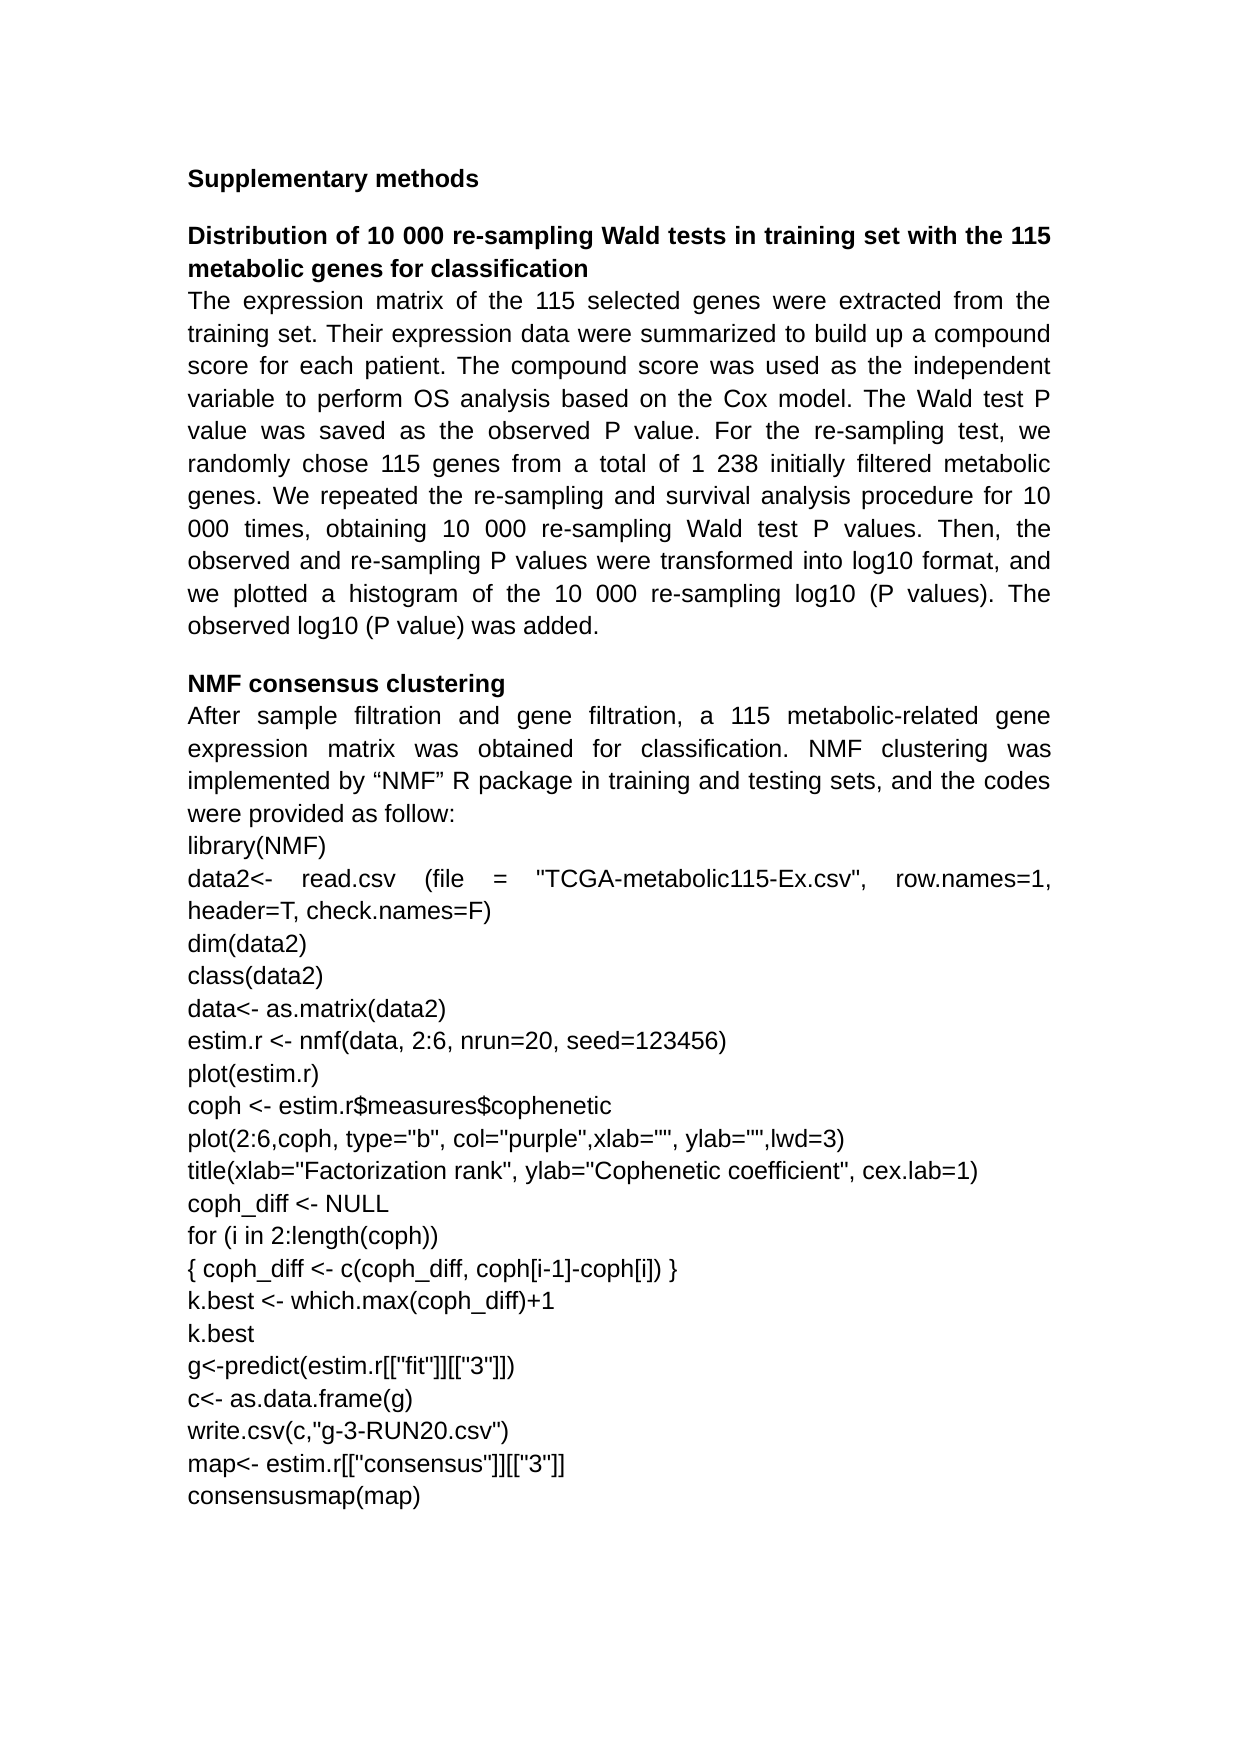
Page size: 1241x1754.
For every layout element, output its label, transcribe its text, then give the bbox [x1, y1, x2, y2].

text plot(estim.r) [187, 1057, 1053, 1089]
text dim(data2) [187, 927, 1053, 959]
text data<- as.matrix(data2) [187, 992, 1053, 1024]
text After sample filtration and gene filtration, a 115 metabolic-related gene expression matrix was obtained for classification. NMF clustering was implemented by “NMF” R package in training and testing sets, and the codes were provided as follow: [187, 699, 1053, 829]
text Distribution of 10 000 re-sampling Wald tests in training set with the 115 metabolic genes for classification [187, 219, 1053, 284]
text g<-predict(estim.r[["fit"]][["3"]]) [187, 1349, 1053, 1382]
text { coph_diff <- c(coph_diff, coph[i-1]-coph[i]) } [187, 1252, 1053, 1284]
text data2<- read.csv (file = "TCGA-metabolic115-Ex.csv", row.names=1, header=T, check.names=F) [187, 862, 1053, 927]
text consensusmap(map) [187, 1479, 1053, 1512]
text write.csv(c,"g-3-RUN20.csv") [187, 1414, 1053, 1447]
text The expression matrix of the 115 selected genes were extracted from the training set. Their expression data were summarized to build up a compound score for each patient. The compound score was used as the independent variable to perform OS analysis based on the Cox model. The Wald test P value was saved as the observed P value. For the re-sampling test, we randomly chose 115 genes from a total of 1 238 initially filtered metabolic genes. We repeated the re-sampling and survival analysis procedure for 10 000 times, obtaining 10 000 re-sampling Wald test P values. Then, the observed and re-sampling P values were transformed into log10 format, and we plotted a histogram of the 10 000 re-sampling log10 (P values). The observed log10 (P value) was added. [187, 284, 1053, 642]
text library(NMF) [187, 829, 1053, 862]
text plot(2:6,coph, type="b", col="purple",xlab="", ylab="",lwd=3) [187, 1122, 1053, 1154]
text coph_diff <- NULL [187, 1187, 1053, 1219]
text c<- as.data.frame(g) [187, 1382, 1053, 1414]
text map<- estim.r[["consensus"]][["3"]] [187, 1447, 1053, 1479]
text coph <- estim.r$measures$cophenetic [187, 1089, 1053, 1122]
text for (i in 2:length(coph)) [187, 1219, 1053, 1252]
text title(xlab="Factorization rank", ylab="Cophenetic coefficient", cex.lab=1) [187, 1154, 1053, 1187]
text estim.r <- nmf(data, 2:6, nrun=20, seed=123456) [187, 1024, 1053, 1057]
text NMF consensus clustering [187, 667, 1053, 699]
text class(data2) [187, 959, 1053, 992]
text k.best [187, 1317, 1053, 1349]
text Supplementary methods [187, 162, 1053, 194]
text k.best <- which.max(coph_diff)+1 [187, 1284, 1053, 1317]
